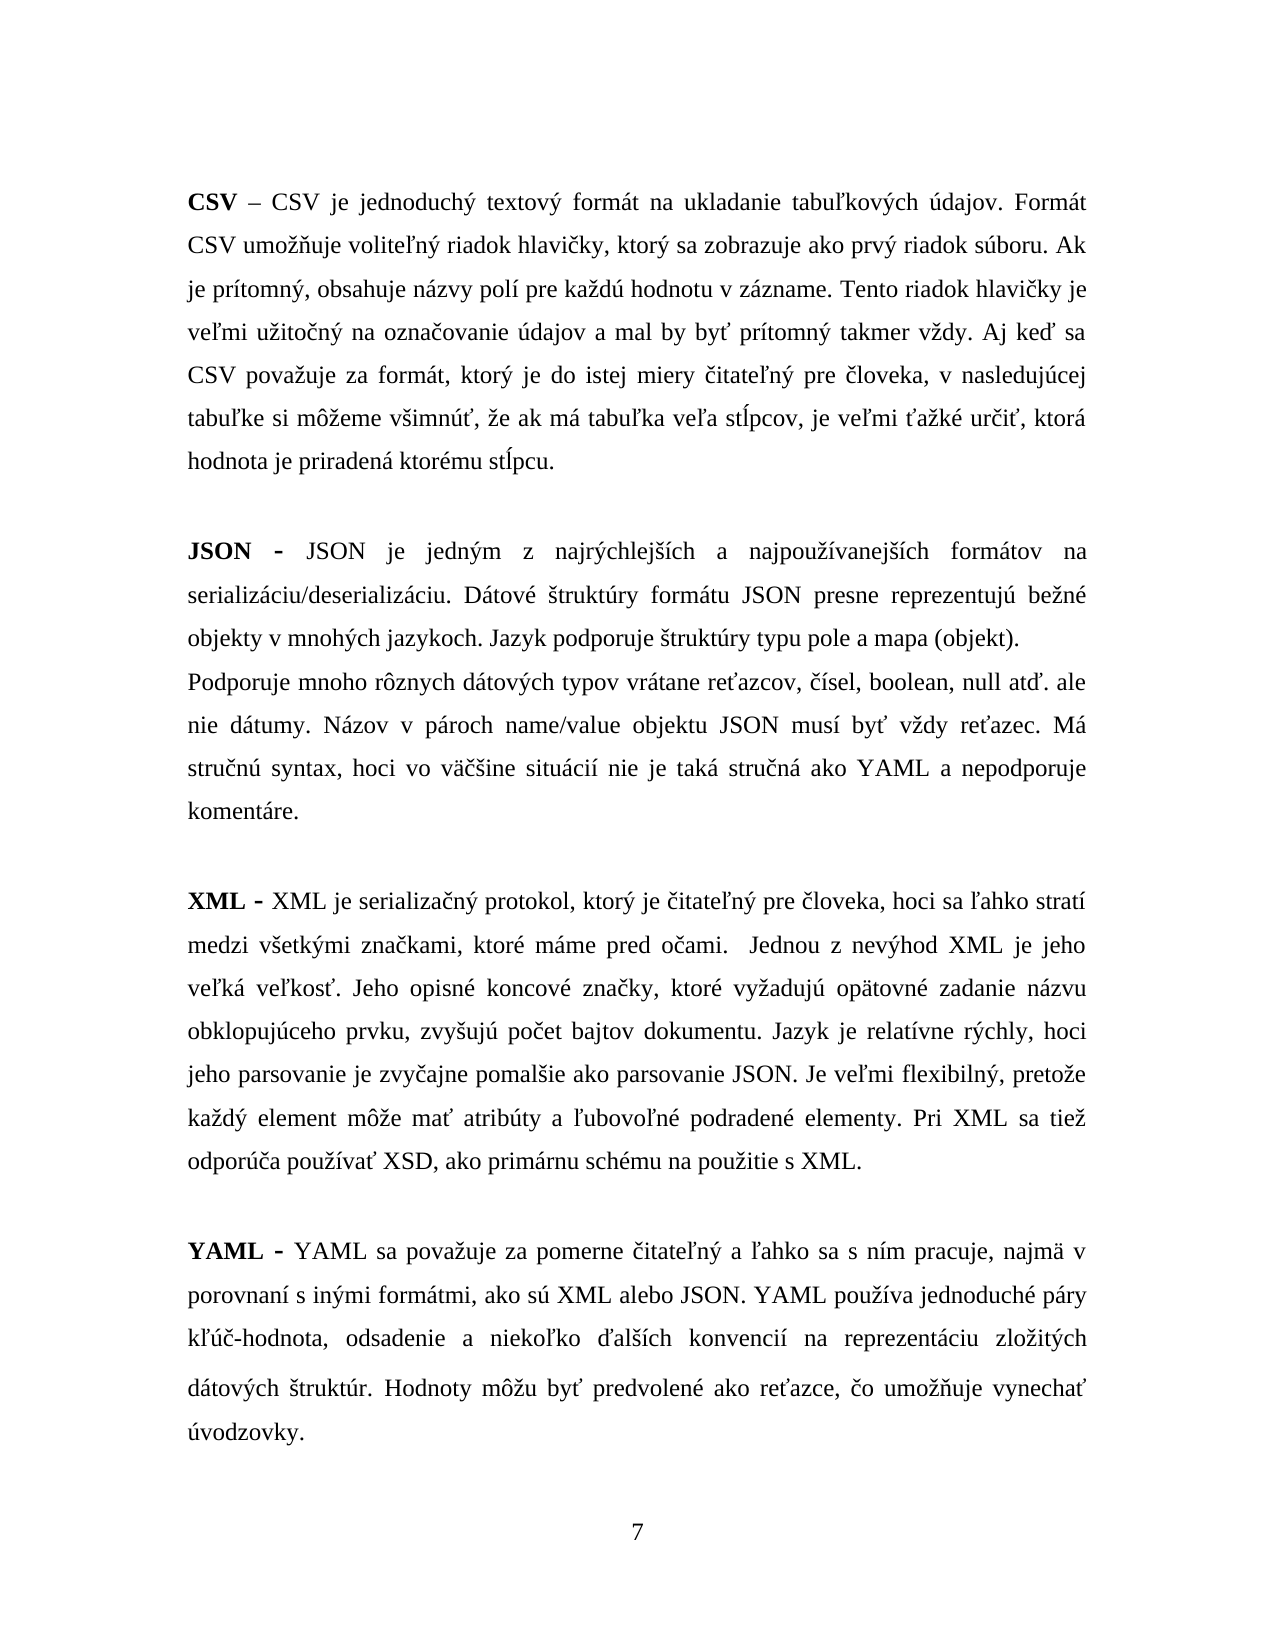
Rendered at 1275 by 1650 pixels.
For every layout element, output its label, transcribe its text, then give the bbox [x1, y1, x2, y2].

text Podporuje mnoho rôznych dátových typov vrátane reťazcov, čísel, boolean, null atď. ale nie dátumy. Názov v pároch name/value objektu JSON musí byť vždy reťazec. Má stručnú syntax, hoci vo väčšine situácií nie je taká stručná ako YAML a nepodporuje komentáre. [187, 667, 1087, 825]
text CSV – CSV je jednoduchý textový formát na ukladanie tabuľkových údajov. Formát CSV umožňuje voliteľný riadok hlavičky, ktorý sa zobrazuje ako prvý riadok súboru. Ak je prítomný, obsahuje názvy polí pre každú hodnotu v zázname. Tento riadok hlavičky je veľmi užitočný na označovanie údajov a mal by byť prítomný takmer vždy. Aj keď sa CSV považuje za formát, ktorý je do istej miery čitateľný pre človeka, v nasledujúcej tabuľke si môžeme všimnúť, že ak má tabuľka veľa stĺpcov, je veľmi ťažké určiť, ktorá hodnota je priradená ktorému stĺpcu. [187, 187, 1087, 475]
text XML - XML je serializačný protokol, ktorý je čitateľný pre človeka, hoci sa ľahko stratí medzi všetkými značkami, ktoré máme pred očami. Jednou z nevýhod XML je jeho veľká veľkosť. Jeho opisné koncové značky, ktoré vyžadujú opätovné zadanie názvu obklopujúceho prvku, zvyšujú počet bajtov dokumentu. Jazyk je relatívne rýchly, hoci jeho parsovanie je zvyčajne pomalšie ako parsovanie JSON. Je veľmi flexibilný, pretože každý element môže mať atribúty a ľubovoľné podradené elementy. Pri XML sa tiež odporúča používať XSD, ako primárnu schému na použitie s XML. [187, 882, 1087, 1174]
text JSON - JSON je jedným z najrýchlejších a najpoužívanejších formátov na serializáciu/deserializáciu. Dátové štruktúry formátu JSON presne reprezentujú bežné objekty v mnohých jazykoch. Jazyk podporuje štruktúry typu pole a mapa (objekt). [187, 532, 1087, 652]
